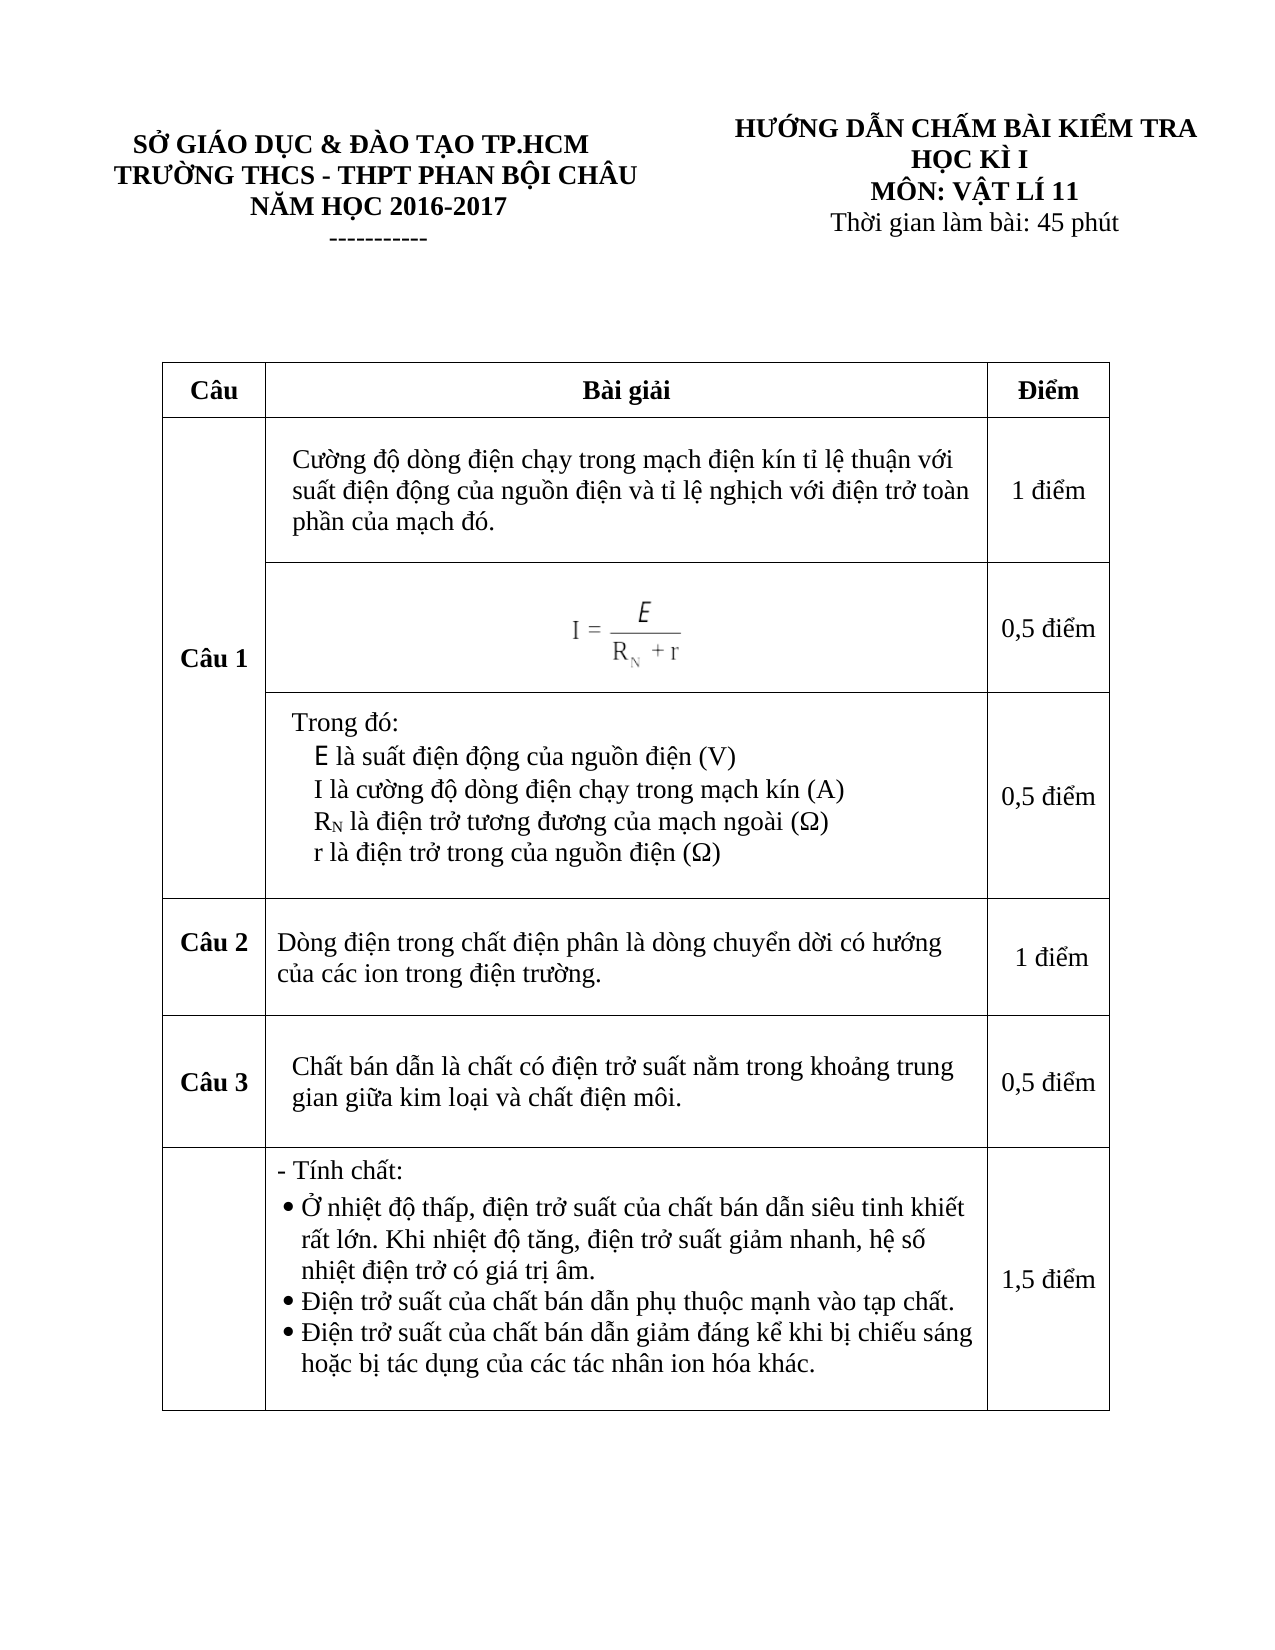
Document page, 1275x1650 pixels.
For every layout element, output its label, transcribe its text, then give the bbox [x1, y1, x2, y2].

table_cell 1 điểm [988, 418, 1109, 562]
table_cell Cường độ dòng điện chạy trong mạch điện kín tỉ lệ thuận với suất điện động của nguồn điện và tỉ lệ nghịch với điện trở toàn phần của mạch đó. [266, 418, 987, 562]
table_cell - Tính chất: Ở nhiệt độ thấp, điện trở suất của chất bán dẫn siêu tinh khiết rất lớn. Khi nhiệt độ tăng, điện trở suất giảm nhanh, hệ số nhiệt điện trở có giá trị âm. Điện trở suất của chất bán dẫn phụ thuộc mạnh vào tạp chất. Điện trở suất của chất bán dẫn giảm đáng kể khi bị chiếu sáng hoặc bị tác dụng của các tác nhân ion hóa khác. [266, 1148, 987, 1410]
table_header HƯỚNG DẪN CHẤM BÀI KIỂM TRA HỌC KÌ I MÔN: VẬT LÍ 11 Thời gian làm bài: 45 phút [650, 113, 1275, 299]
table_cell Trong đó: E là suất điện động của nguồn điện (V) I là cường độ dòng điện chạy trong mạch kín (A) RN là điện trở tương đương của mạch ngoài (Ω) r là điện trở trong của nguồn điện (Ω) [266, 693, 987, 898]
table_cell 1 điểm [988, 899, 1109, 1015]
table_header Bài giải [266, 363, 987, 417]
table_cell [266, 563, 987, 692]
table_header Câu [163, 363, 265, 417]
table_cell 0,5 điểm [988, 693, 1109, 898]
table_cell Câu 2 [163, 899, 265, 1015]
table_cell 0,5 điểm [988, 1016, 1109, 1147]
table_cell Câu 1 [163, 418, 265, 898]
table_cell Chất bán dẫn là chất có điện trở suất nằm trong khoảng trung gian giữa kim loại và chất điện môi. [266, 1016, 987, 1147]
table_header Điểm [988, 363, 1109, 417]
table_cell Câu 3 [163, 1016, 265, 1147]
table_cell Dòng điện trong chất điện phân là dòng chuyển dời có hướng của các ion trong điện trường. [266, 899, 987, 1015]
table_header SỞ GIÁO DỤC & ĐÀO TẠO TP.HCM TRƯỜNG THCS - THPT PHAN BỘI CHÂU NĂM HỌC 2016-2017 ----------- [103, 113, 650, 299]
table_cell 1,5 điểm [988, 1148, 1109, 1410]
table_cell [163, 1148, 265, 1410]
table_cell 0,5 điểm [988, 563, 1109, 692]
